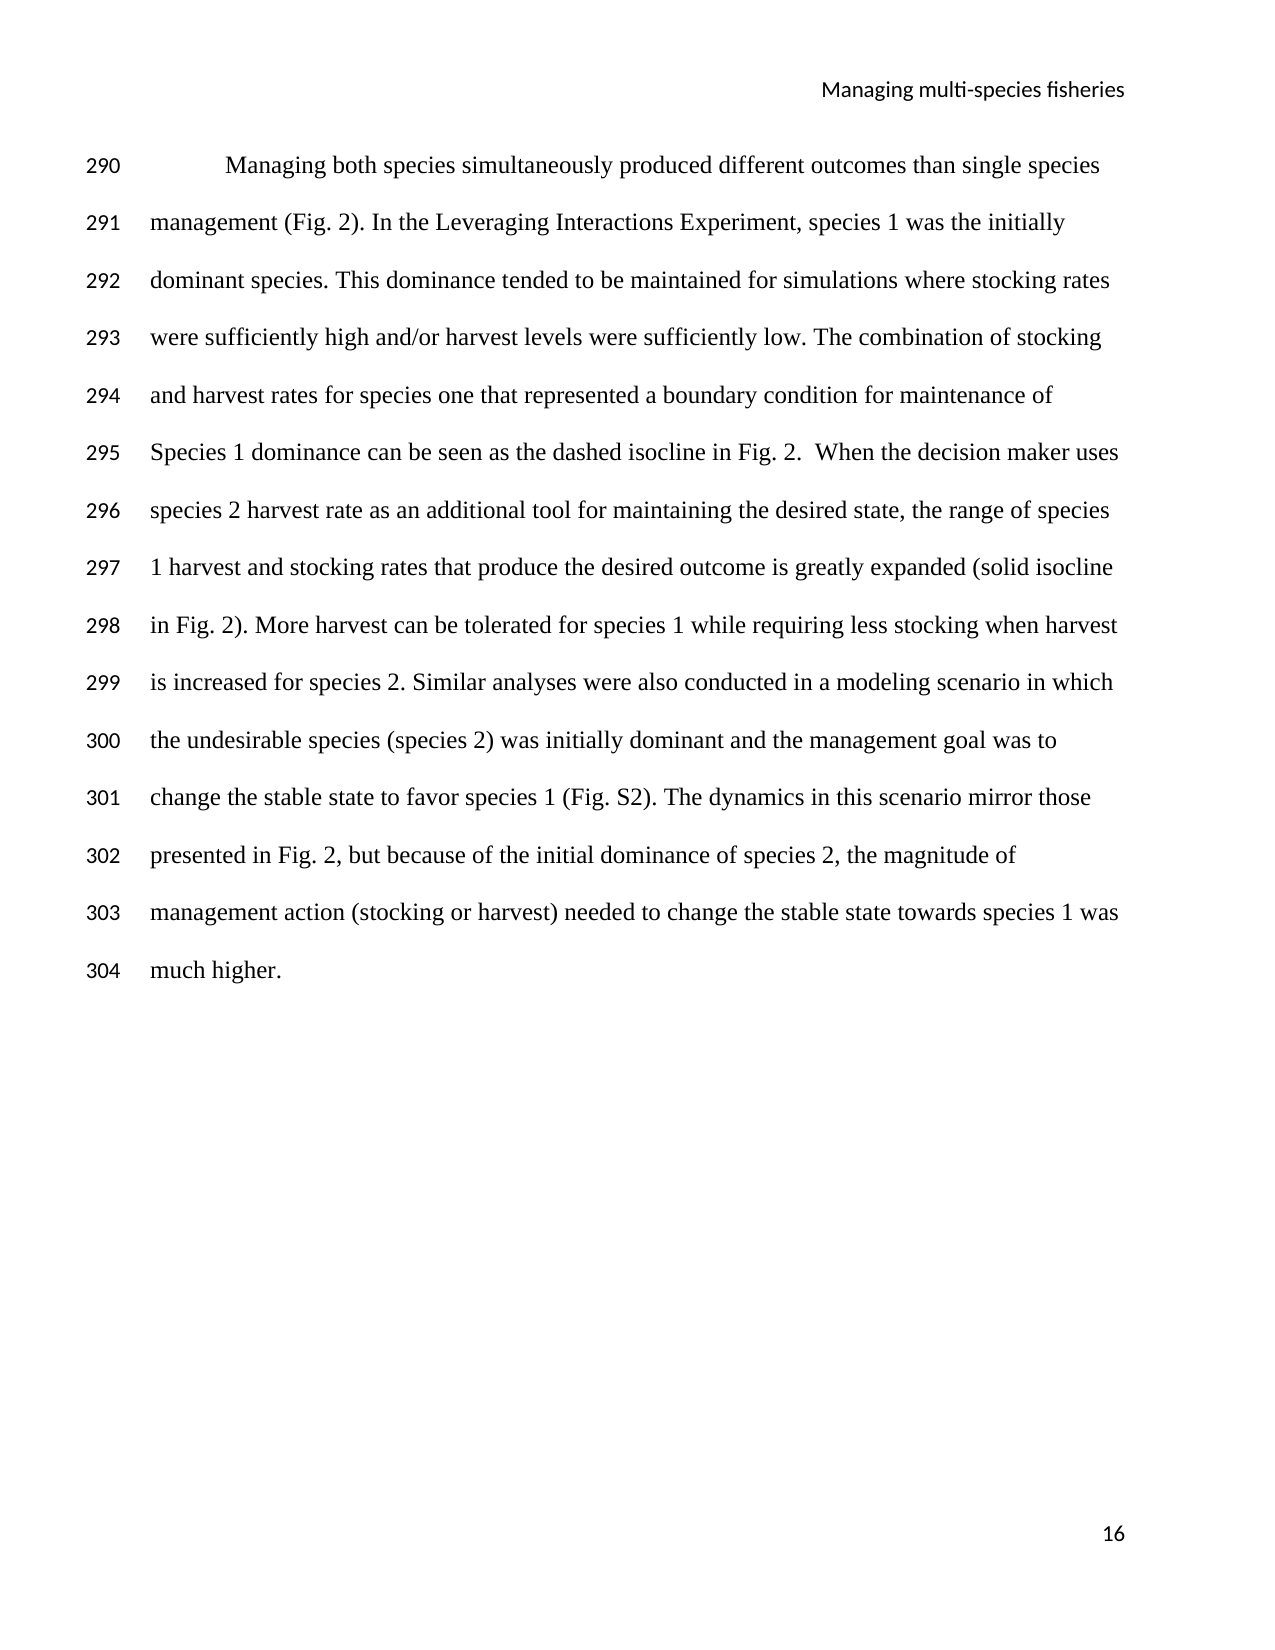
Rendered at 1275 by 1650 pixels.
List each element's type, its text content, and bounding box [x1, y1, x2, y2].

text Managing both species simultaneously produced different outcomes than single species management (Fig. 2). In the Leveraging Interactions Experiment, species 1 was the initially dominant species. This dominance tended to be maintained for simulations where stocking rates were sufficiently high and/or harvest levels were sufficiently low. The combination of stocking and harvest rates for species one that represented a boundary condition for maintenance of Species 1 dominance can be seen as the dashed isocline in Fig. 2. When the decision maker uses species 2 harvest rate as an additional tool for maintaining the desired state, the range of species 1 harvest and stocking rates that produce the desired outcome is greatly expanded (solid isocline in Fig. 2). More harvest can be tolerated for species 1 while requiring less stocking when harvest is increased for species 2. Similar analyses were also conducted in a modeling scenario in which the undesirable species (species 2) was initially dominant and the management goal was to change the stable state to favor species 1 (Fig. S2). The dynamics in this scenario mirror those presented in Fig. 2, but because of the initial dominance of species 2, the magnitude of management action (stocking or harvest) needed to change the stable state towards species 1 was much higher. [150, 150, 1125, 984]
